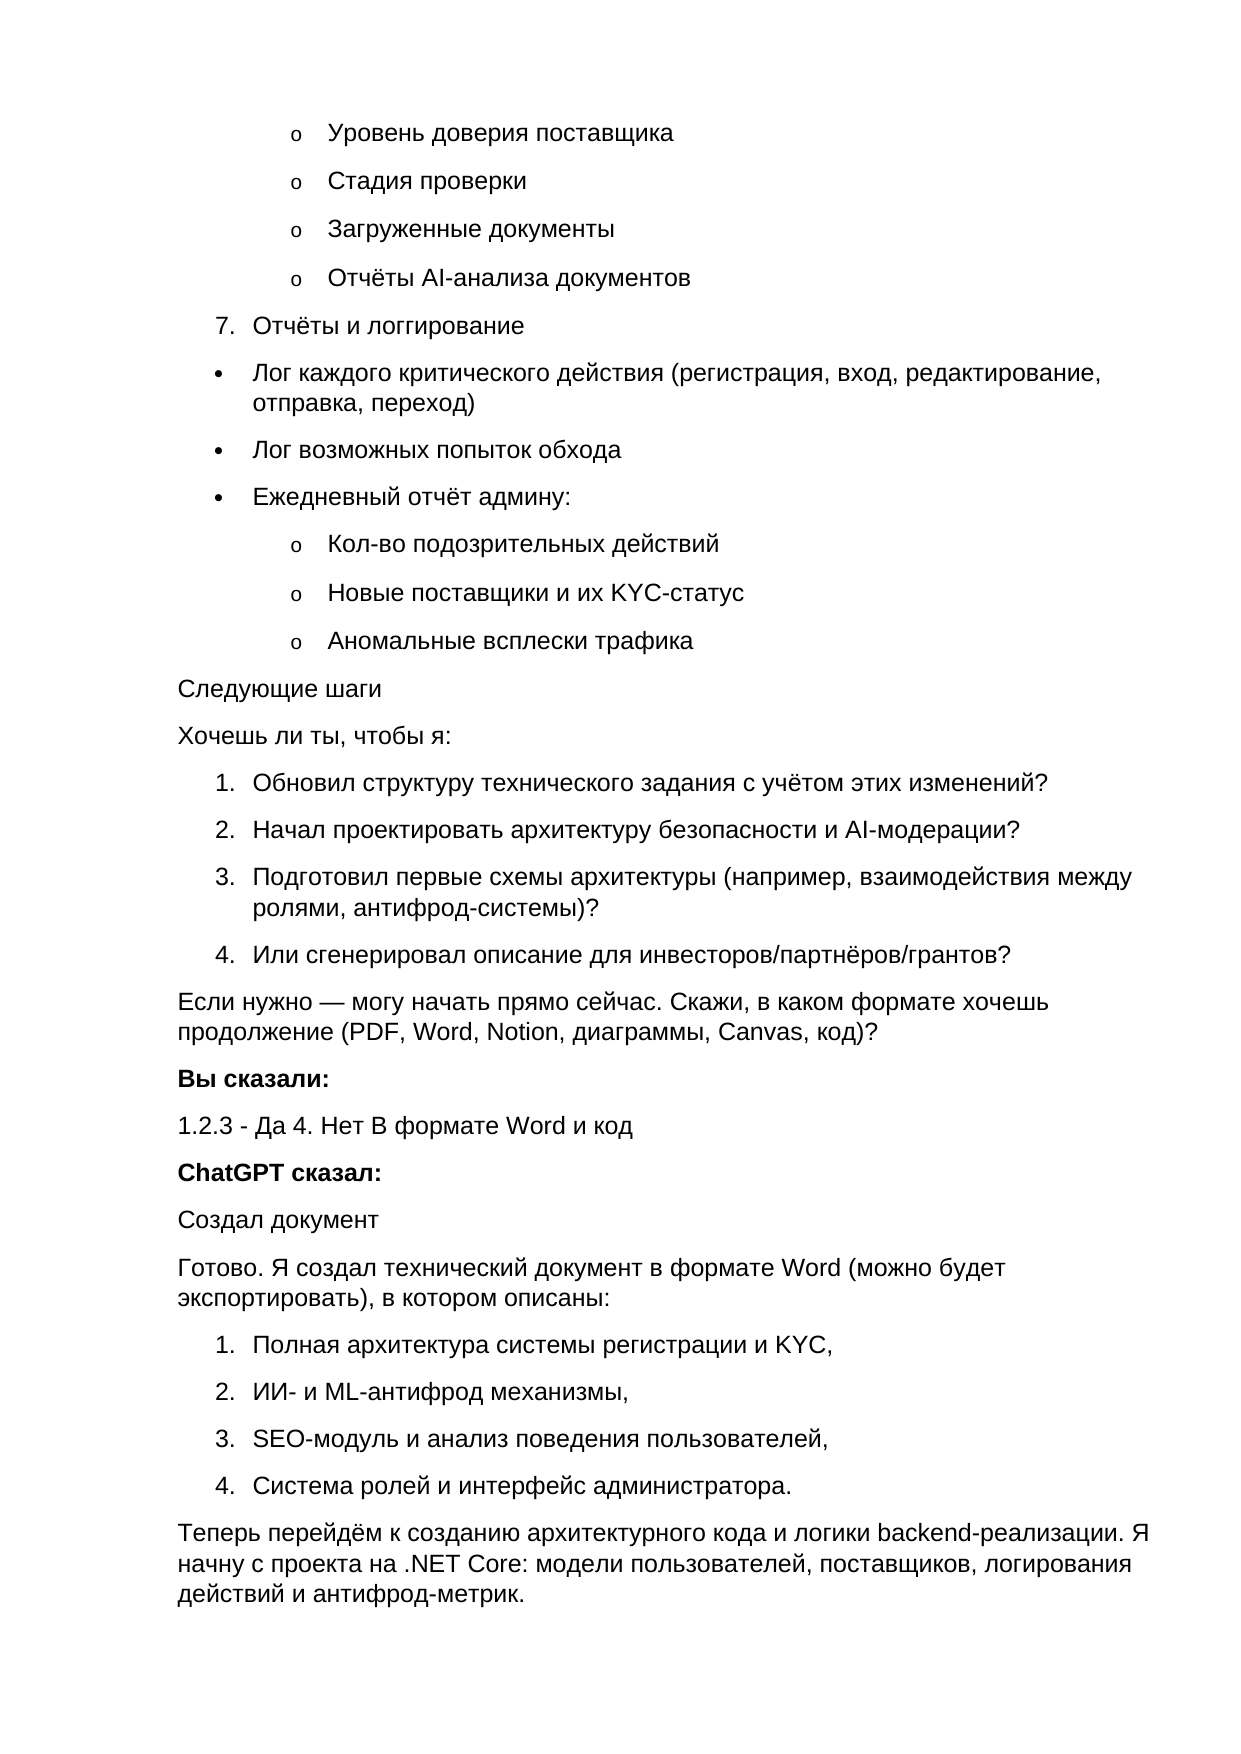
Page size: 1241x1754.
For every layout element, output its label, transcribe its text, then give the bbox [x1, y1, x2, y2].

list Стадия проверки [290, 166, 1152, 196]
list Лог возможных попыток обхода [215, 435, 1152, 464]
text Теперь перейдём к созданию архитектурного кода и логики backend-реализации. Я начну с проекта на .NET Core: модели пользователей, поставщиков, логирования действий и антифрод-метрик. [177, 1518, 1152, 1608]
text 1.2.3 - Да 4. Нет В формате Word и код [177, 1111, 1152, 1140]
list Начал проектировать архитектуру безопасности и AI-модерации? [215, 815, 1152, 844]
text Хочешь ли ты, чтобы я: [177, 721, 1152, 749]
list Отчёты AI-анализа документов [290, 262, 1152, 292]
list Подготовил первые схемы архитектуры (например, взаимодействия между ролями, антифрод-системы)? [215, 862, 1152, 921]
list Новые поставщики и их KYC-статус [290, 577, 1152, 607]
list Или сгенерировал описание для инвесторов/партнёров/грантов? [215, 939, 1152, 968]
list Загруженные документы [290, 214, 1152, 244]
list Уровень доверия поставщика [290, 118, 1152, 148]
list Система ролей и интерфейс администратора. [215, 1471, 1152, 1500]
text Следующие шаги [177, 674, 1152, 702]
list Лог каждого критического действия (регистрация, вход, редактирование, отправка, переход) [215, 358, 1152, 417]
list Ежедневный отчёт админу: [215, 482, 1152, 511]
text Готово. Я создал технический документ в формате Word (можно будет экспортировать), в котором описаны: [177, 1252, 1152, 1312]
list ИИ- и ML-антифрод механизмы, [215, 1377, 1152, 1406]
list Полная архитектура системы регистрации и KYC, [215, 1330, 1152, 1359]
text Создал документ [177, 1205, 1152, 1234]
list Кол-во подозрительных действий [290, 529, 1152, 559]
list SEO-модуль и анализ поведения пользователей, [215, 1424, 1152, 1453]
list Аномальные всплески трафика [290, 626, 1152, 655]
text ChatGPT сказал: [177, 1158, 1152, 1187]
text Если нужно — могу начать прямо сейчас. Скажи, в каком формате хочешь продолжение (PDF, Word, Notion, диаграммы, Canvas, код)? [177, 987, 1152, 1046]
text Вы сказали: [177, 1064, 1152, 1093]
list Отчёты и логгирование [215, 311, 1152, 339]
list Обновил структуру технического задания с учётом этих изменений? [215, 768, 1152, 797]
